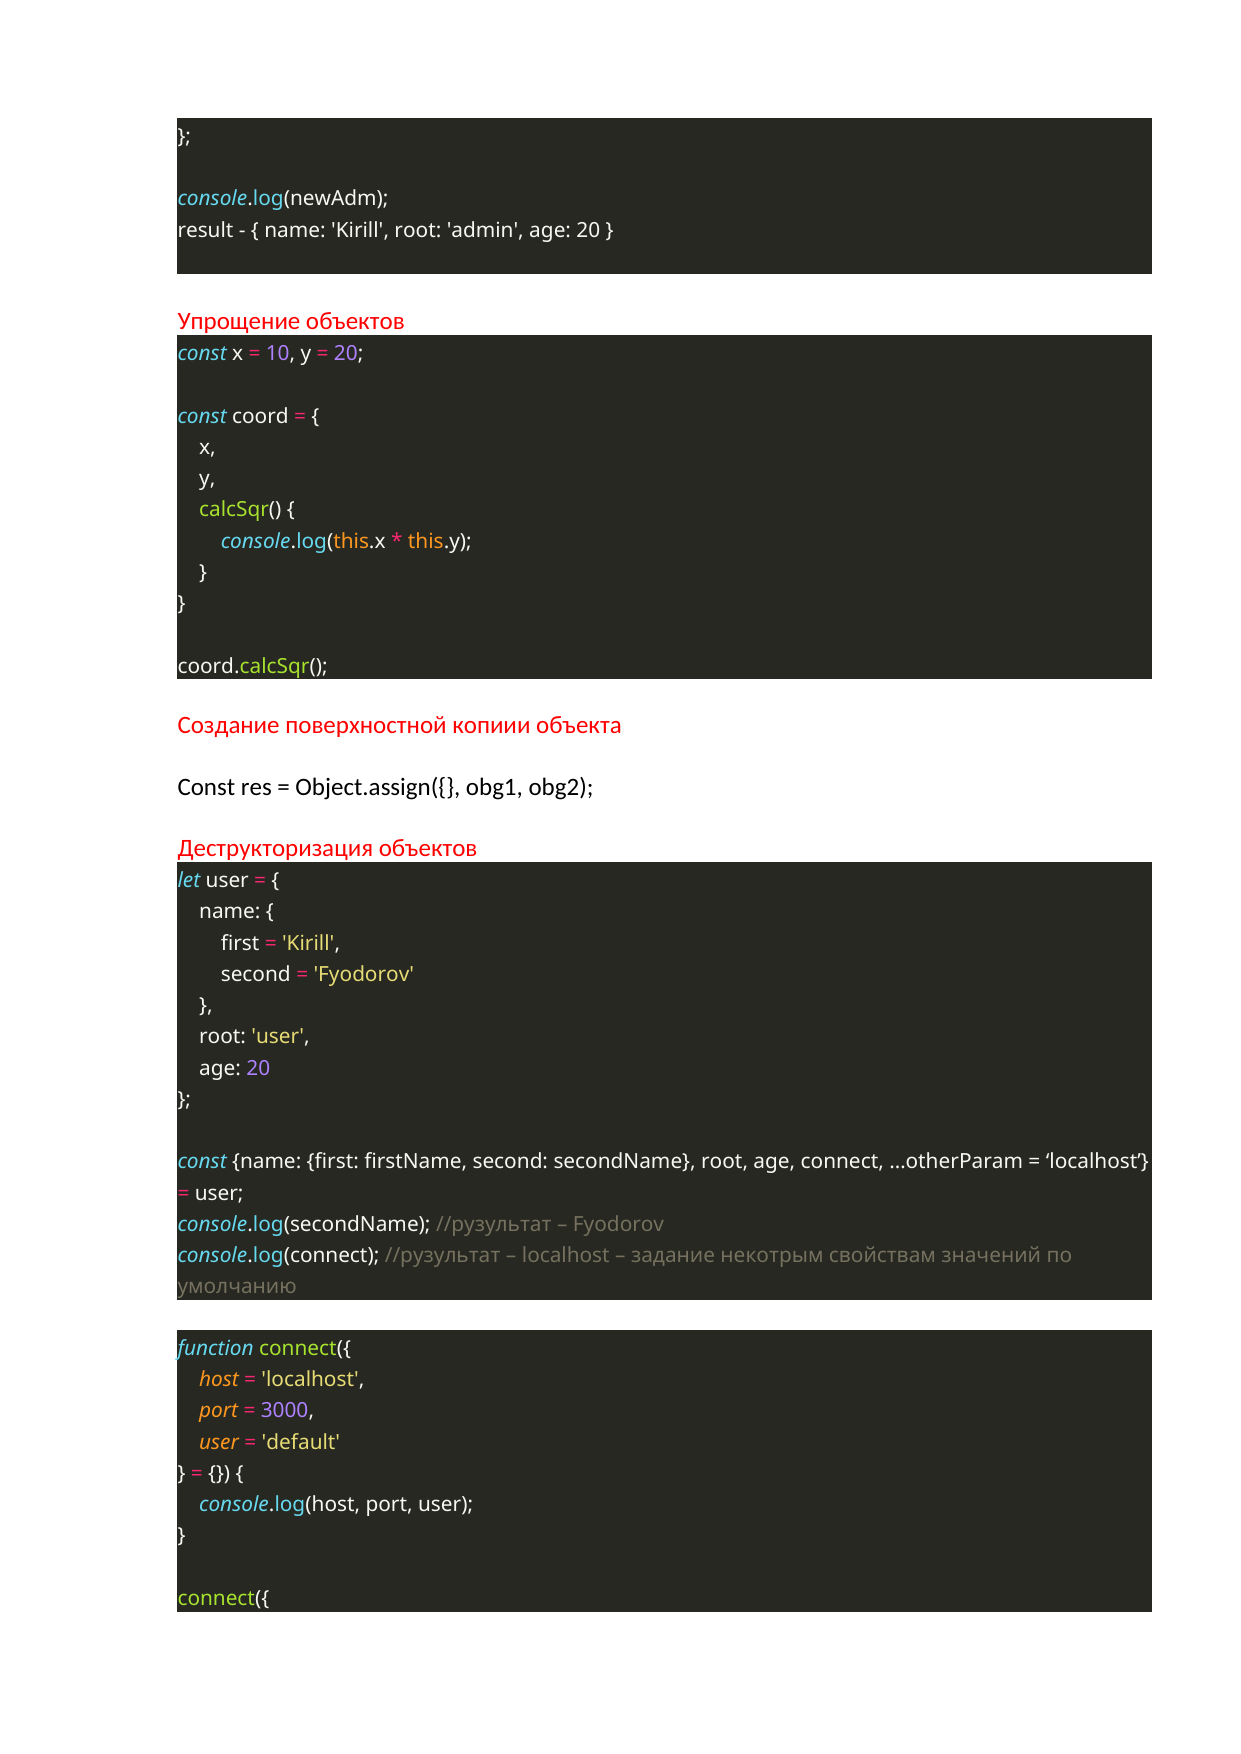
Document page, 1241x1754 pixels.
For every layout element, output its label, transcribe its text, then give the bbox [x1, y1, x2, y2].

text Создание поверхностной копиии объекта [177, 710, 1152, 740]
text console.log(this.x * this.y); [177, 523, 1152, 554]
text name: { [177, 893, 1152, 925]
text } [177, 585, 1152, 617]
text connect({ [177, 1580, 1152, 1612]
text age: 20 [177, 1050, 1152, 1081]
text const coord = { [177, 398, 1152, 429]
text y, [177, 460, 1152, 492]
text console.log(connect); //рузультат – localhost – задание некотрым свойствам значений по умолчанию [177, 1237, 1152, 1300]
text coord.calcSqr(); [177, 648, 1152, 679]
text first = 'Kirill', [177, 925, 1152, 956]
text function connect({ [177, 1330, 1152, 1362]
text Упрощение объектов [177, 305, 1152, 335]
text host = 'localhost', [177, 1362, 1152, 1393]
text } = {}) { [177, 1455, 1152, 1487]
text const x = 10, y = 20; [177, 335, 1152, 367]
text x, [177, 429, 1152, 460]
text } [177, 554, 1152, 585]
text } [177, 1518, 1152, 1549]
text result - { name: 'Kirill', root: 'admin', age: 20 } [177, 212, 1152, 243]
text const {name: {first: firstName, second: secondName}, root, age, connect, …otherParam = ‘localhost’} = user; [177, 1143, 1152, 1206]
text console.log(host, port, user); [177, 1487, 1152, 1518]
text console.log(secondName); //рузультат – Fyodorov [177, 1206, 1152, 1237]
text calcSqr() { [177, 492, 1152, 523]
text root: 'user', [177, 1018, 1152, 1050]
text }; [177, 1081, 1152, 1112]
text second = 'Fyodorov' [177, 956, 1152, 987]
text console.log(newAdm); [177, 181, 1152, 212]
text Деструкторизация объектов [177, 832, 1152, 862]
text let user = { [177, 862, 1152, 893]
text }, [177, 987, 1152, 1018]
text }; [177, 118, 1152, 149]
text user = 'default' [177, 1424, 1152, 1455]
text Const res = Object.assign({}, obg1, obg2); [177, 771, 1152, 801]
text port = 3000, [177, 1393, 1152, 1424]
